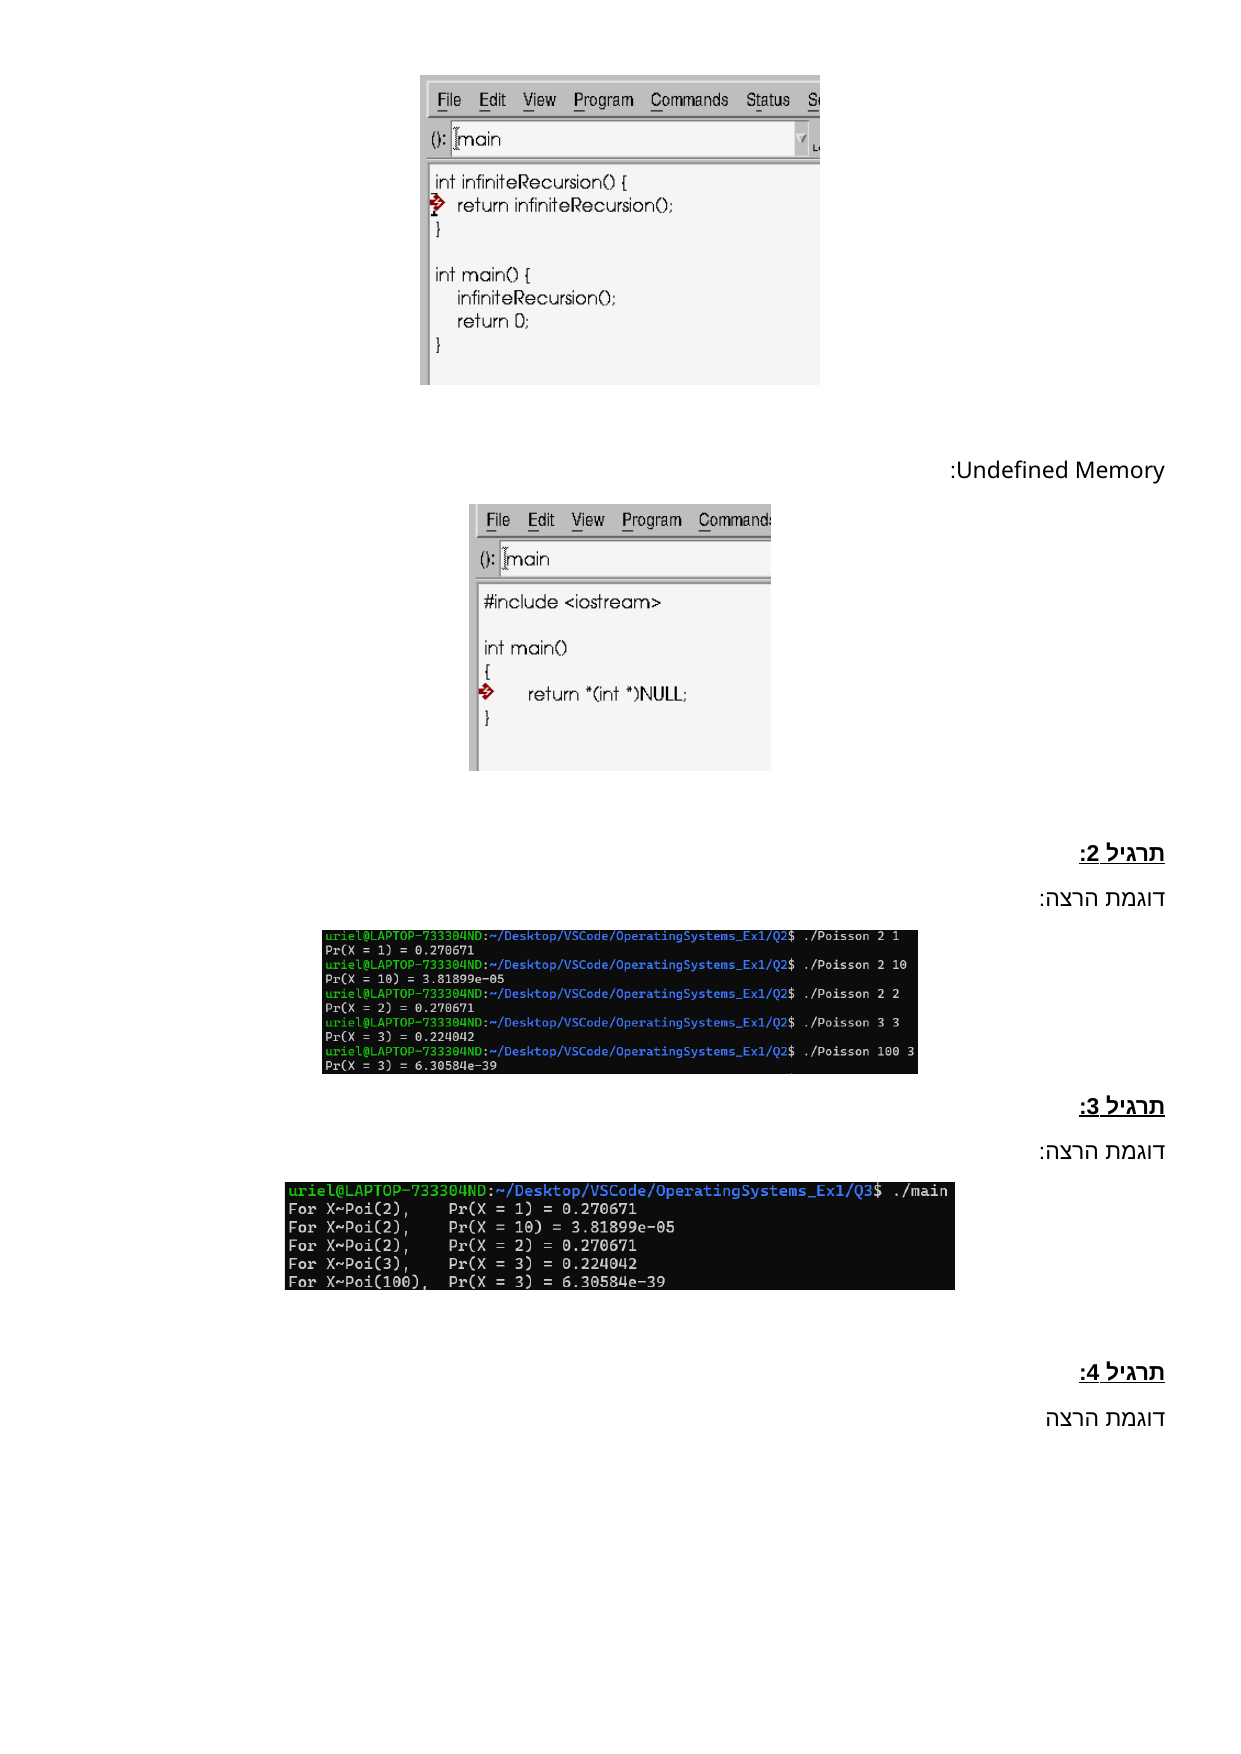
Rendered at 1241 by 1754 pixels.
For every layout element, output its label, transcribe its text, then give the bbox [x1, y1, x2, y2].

text Undefined Memory: [75, 454, 1165, 485]
picture [284, 1182, 955, 1290]
text תרגיל 3: [75, 1093, 1165, 1119]
text דוגמת הרצה: [75, 885, 1165, 911]
picture [469, 504, 771, 771]
picture [322, 930, 918, 1074]
text דוגמת הרצה [75, 1404, 1165, 1431]
text תרגיל 4: [75, 1359, 1165, 1386]
picture [420, 75, 820, 385]
text תרגיל 2: [75, 840, 1165, 866]
text דוגמת הרצה: [75, 1138, 1165, 1164]
